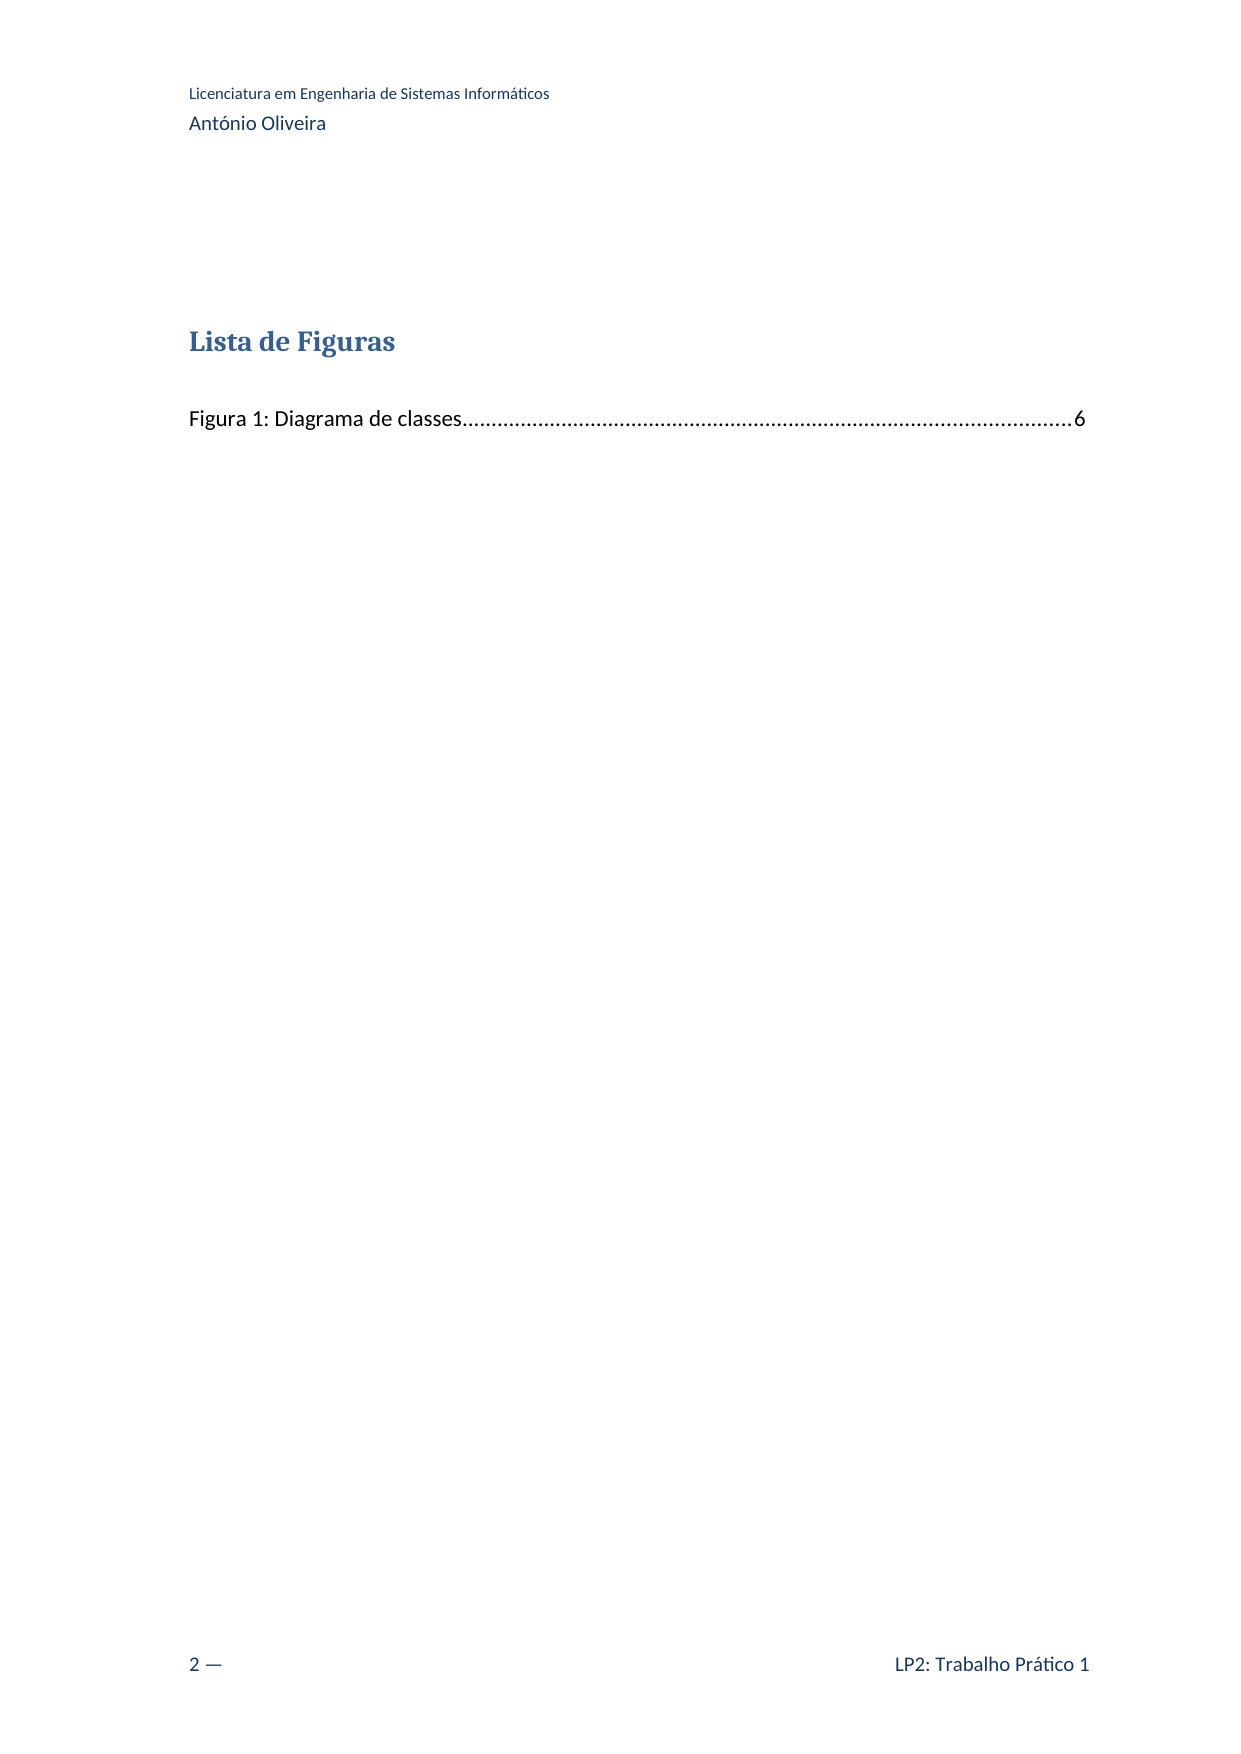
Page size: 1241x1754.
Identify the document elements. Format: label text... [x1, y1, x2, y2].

text Figura 1: Diagrama de classes 6 [189, 404, 1110, 432]
text Lista de Figuras [189, 325, 1110, 358]
